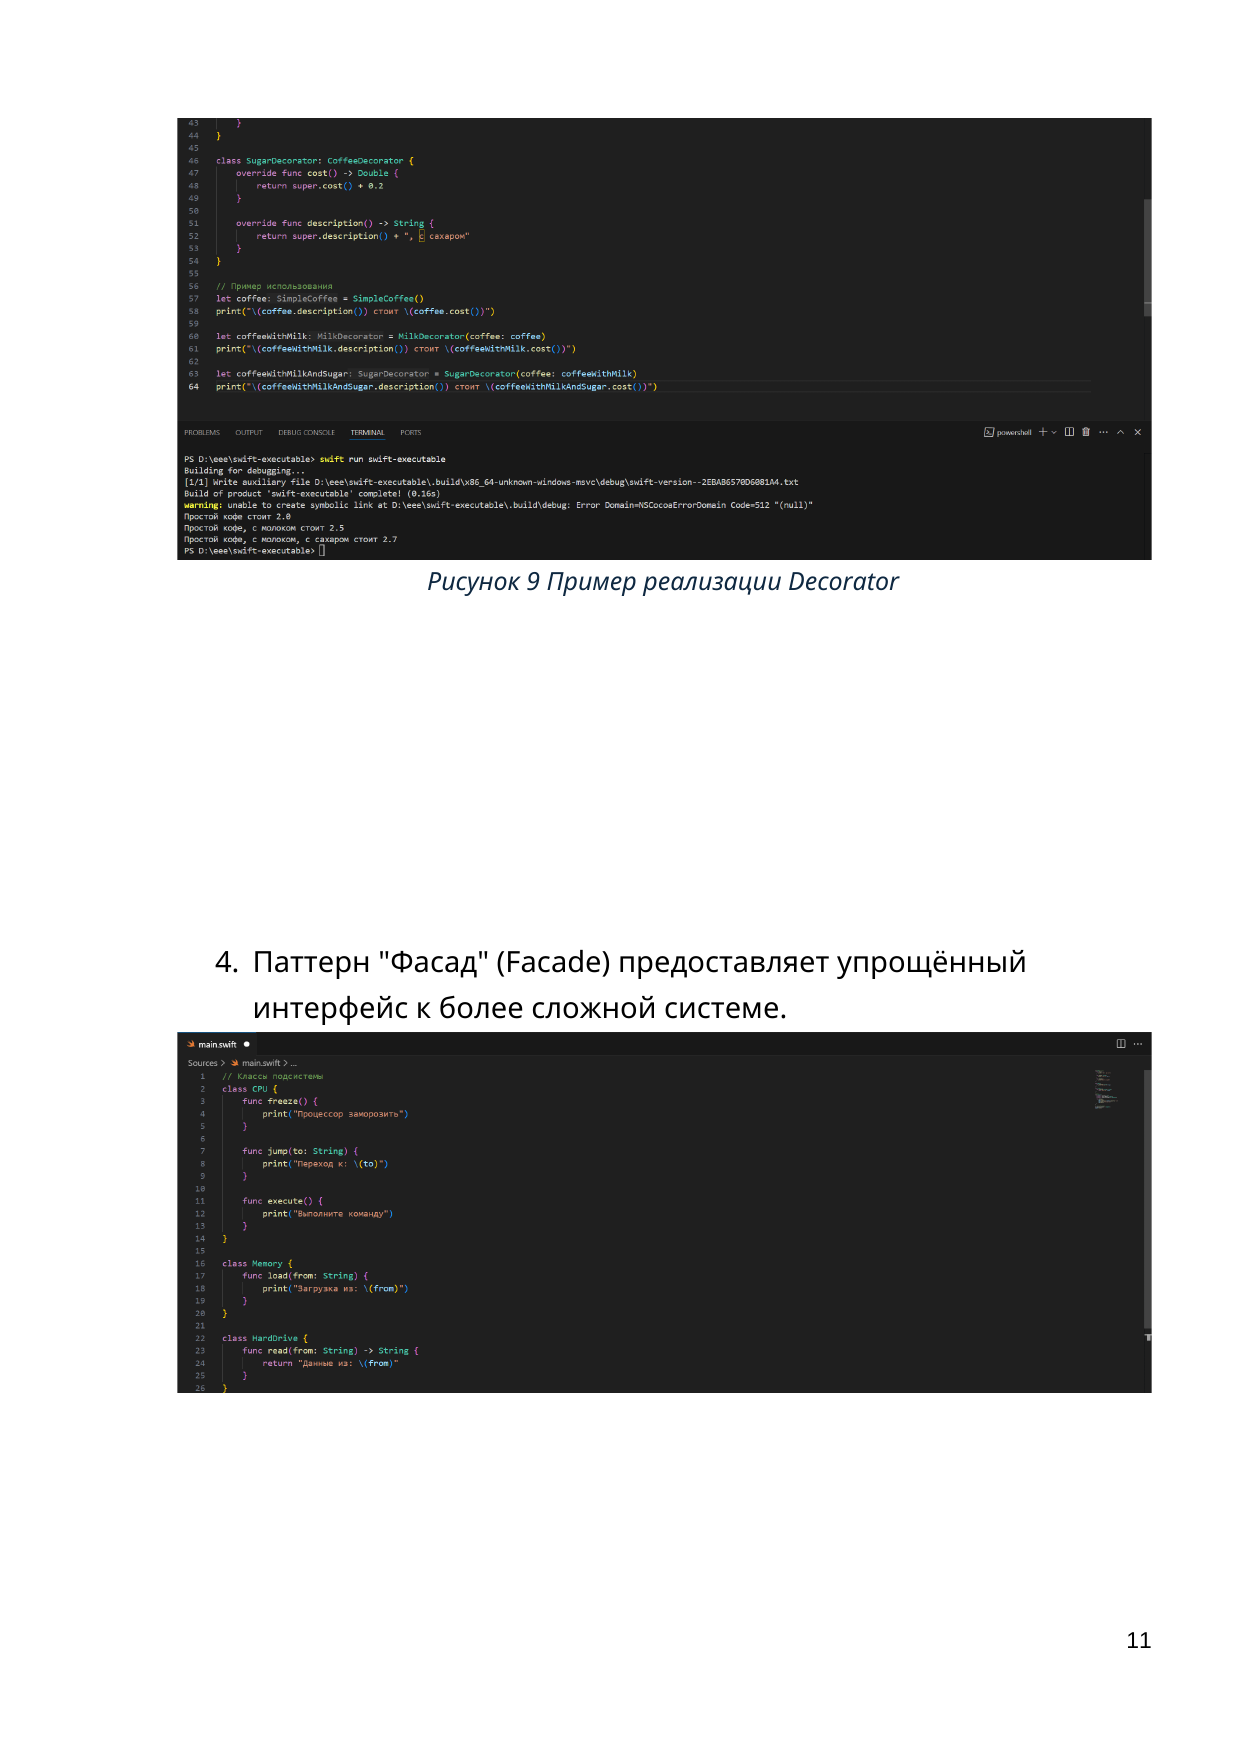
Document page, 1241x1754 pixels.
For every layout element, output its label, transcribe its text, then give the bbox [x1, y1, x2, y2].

text Рисунок 9 Пример реализации Decorator [177, 563, 1152, 597]
list Паттерн "Фасад" (Facade) предоставляет упрощённый интерфейс к более сложной системе. [215, 941, 1152, 1027]
picture [177, 1032, 1152, 1393]
picture [177, 118, 1152, 560]
